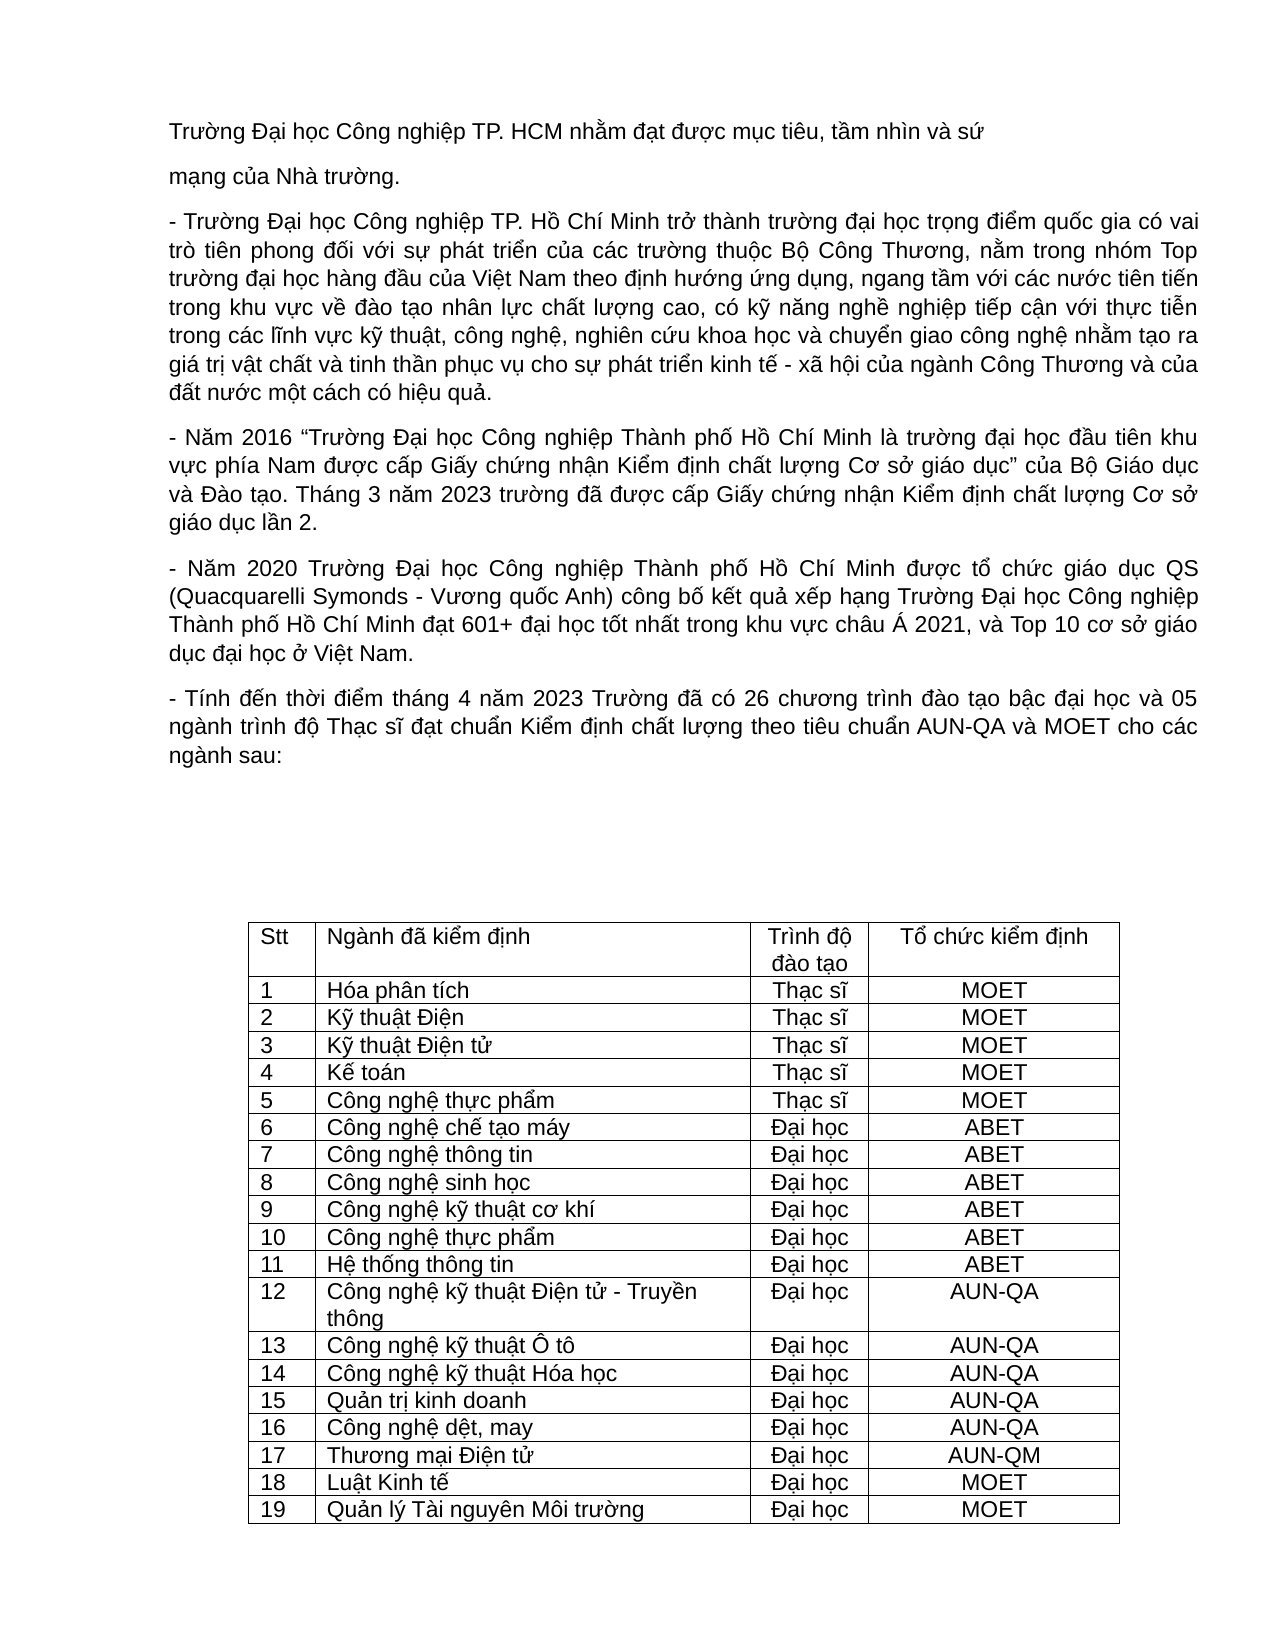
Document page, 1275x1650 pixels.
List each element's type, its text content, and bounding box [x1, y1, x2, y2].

table_cell 8 [249, 1169, 315, 1195]
table_cell 7 [249, 1141, 315, 1168]
table_cell 16 [249, 1414, 315, 1441]
table_cell 11 [249, 1251, 315, 1277]
table_cell AUN-QA [869, 1278, 1119, 1331]
table_cell Kỹ thuật Điện tử [316, 1032, 750, 1058]
table_cell ABET [869, 1114, 1119, 1140]
table_cell Đại học [751, 1332, 868, 1358]
text Trường Đại học Công nghiệp TP. HCM nhằm đạt được mục tiêu, tầm nhìn và sứ [169, 118, 1200, 144]
table_cell ABET [869, 1141, 1119, 1168]
text - Năm 2020 Trường Đại học Công nghiệp Thành phố Hồ Chí Minh được tổ chức giáo dục QS (Quacquarelli Symonds - Vương quốc Anh) công bố kết quả xếp hạng Trường Đại học Công nghiệp Thành phố Hồ Chí Minh đạt 601+ đại học tốt nhất trong khu vực châu Á 2021, và Top 10 cơ sở giáo dục đại học ở Việt Nam. [169, 554, 1200, 666]
table_cell 14 [249, 1360, 315, 1386]
table_cell MOET [869, 977, 1119, 1003]
table_cell Hệ thống thông tin [316, 1251, 750, 1277]
table_cell ABET [869, 1196, 1119, 1222]
table_cell Đại học [751, 1141, 868, 1168]
table_cell Kế toán [316, 1059, 750, 1086]
table_cell 17 [249, 1442, 315, 1468]
table_cell Hóa phân tích [316, 977, 750, 1003]
table_cell MOET [869, 1059, 1119, 1086]
table_header Stt [249, 923, 315, 976]
table_header Tổ chức kiểm định [869, 923, 1119, 976]
table_cell 5 [249, 1087, 315, 1113]
table_cell Thạc sĩ [751, 1059, 868, 1086]
table_cell Công nghệ kỹ thuật cơ khí [316, 1196, 750, 1222]
table_cell Công nghệ thực phẩm [316, 1224, 750, 1250]
table_cell Đại học [751, 1469, 868, 1495]
table_cell AUN-QA [869, 1414, 1119, 1441]
table_cell AUN-QA [869, 1387, 1119, 1413]
text - Tính đến thời điểm tháng 4 năm 2023 Trường đã có 26 chương trình đào tạo bậc đại học và 05 ngành trình độ Thạc sĩ đạt chuẩn Kiểm định chất lượng theo tiêu chuẩn AUN-QA và MOET cho các ngành sau: [169, 685, 1200, 768]
table_cell MOET [869, 1032, 1119, 1058]
text - Trường Đại học Công nghiệp TP. Hồ Chí Minh trở thành trường đại học trọng điểm quốc gia có vai trò tiên phong đối với sự phát triển của các trường thuộc Bộ Công Thương, nằm trong nhóm Top trường đại học hàng đầu của Việt Nam theo định hướng ứng dụng, ngang tầm với các nước tiên tiến trong khu vực về đào tạo nhân lực chất lượng cao, có kỹ năng nghề nghiệp tiếp cận với thực tiễn trong các lĩnh vực kỹ thuật, công nghệ, nghiên cứu khoa học và chuyển giao công nghệ nhằm tạo ra giá trị vật chất và tinh thần phục vụ cho sự phát triển kinh tế - xã hội của ngành Công Thương và của đất nước một cách có hiệu quả. [169, 208, 1200, 405]
table_cell Công nghệ dệt, may [316, 1414, 750, 1441]
table_cell 18 [249, 1469, 315, 1495]
table_cell Đại học [751, 1278, 868, 1331]
table_cell 13 [249, 1332, 315, 1358]
table_cell Công nghệ sinh học [316, 1169, 750, 1195]
table_cell Đại học [751, 1442, 868, 1468]
table_cell 15 [249, 1387, 315, 1413]
table_cell Quản trị kinh doanh [316, 1387, 750, 1413]
table_cell Đại học [751, 1114, 868, 1140]
text - Năm 2016 “Trường Đại học Công nghiệp Thành phố Hồ Chí Minh là trường đại học đầu tiên khu vực phía Nam được cấp Giấy chứng nhận Kiểm định chất lượng Cơ sở giáo dục” của Bộ Giáo dục và Đào tạo. Tháng 3 năm 2023 trường đã được cấp Giấy chứng nhận Kiểm định chất lượng Cơ sở giáo dục lần 2. [169, 424, 1200, 536]
table_cell Quản lý Tài nguyên Môi trường [316, 1496, 750, 1523]
table_cell ABET [869, 1224, 1119, 1250]
table_cell AUN-QM [869, 1442, 1119, 1468]
table_cell Công nghệ kỹ thuật Ô tô [316, 1332, 750, 1358]
table_cell 1 [249, 977, 315, 1003]
table_cell AUN-QA [869, 1332, 1119, 1358]
table_cell Thạc sĩ [751, 1087, 868, 1113]
table_cell Công nghệ thực phẩm [316, 1087, 750, 1113]
table_cell Thạc sĩ [751, 977, 868, 1003]
table_cell Công nghệ kỹ thuật Điện tử - Truyền thông [316, 1278, 750, 1331]
table_cell Thương mại Điện tử [316, 1442, 750, 1468]
table_cell 10 [249, 1224, 315, 1250]
table_cell ABET [869, 1169, 1119, 1195]
table_cell MOET [869, 1087, 1119, 1113]
table_cell 2 [249, 1004, 315, 1031]
table_cell 6 [249, 1114, 315, 1140]
table_cell ABET [869, 1251, 1119, 1277]
table_cell Công nghệ chế tạo máy [316, 1114, 750, 1140]
table_cell Thạc sĩ [751, 1004, 868, 1031]
table_cell Đại học [751, 1251, 868, 1277]
table_header Ngành đã kiểm định [316, 923, 750, 976]
table_cell Đại học [751, 1224, 868, 1250]
table_header Trình độ đào tạo [751, 923, 868, 976]
table_cell Đại học [751, 1196, 868, 1222]
table_cell Công nghệ kỹ thuật Hóa học [316, 1360, 750, 1386]
text mạng của Nhà trường. [169, 163, 1200, 189]
table_cell 19 [249, 1496, 315, 1523]
table_cell MOET [869, 1496, 1119, 1523]
table_cell Thạc sĩ [751, 1032, 868, 1058]
table_cell MOET [869, 1469, 1119, 1495]
table_cell MOET [869, 1004, 1119, 1031]
table_cell Đại học [751, 1496, 868, 1523]
table_cell Công nghệ thông tin [316, 1141, 750, 1168]
table_cell Đại học [751, 1387, 868, 1413]
table_cell Đại học [751, 1360, 868, 1386]
table_cell Luật Kinh tế [316, 1469, 750, 1495]
table_cell Đại học [751, 1169, 868, 1195]
table_cell 9 [249, 1196, 315, 1222]
table_cell 3 [249, 1032, 315, 1058]
table_cell 12 [249, 1278, 315, 1331]
table_cell 4 [249, 1059, 315, 1086]
table_cell Đại học [751, 1414, 868, 1441]
table_cell AUN-QA [869, 1360, 1119, 1386]
table_cell Kỹ thuật Điện [316, 1004, 750, 1031]
